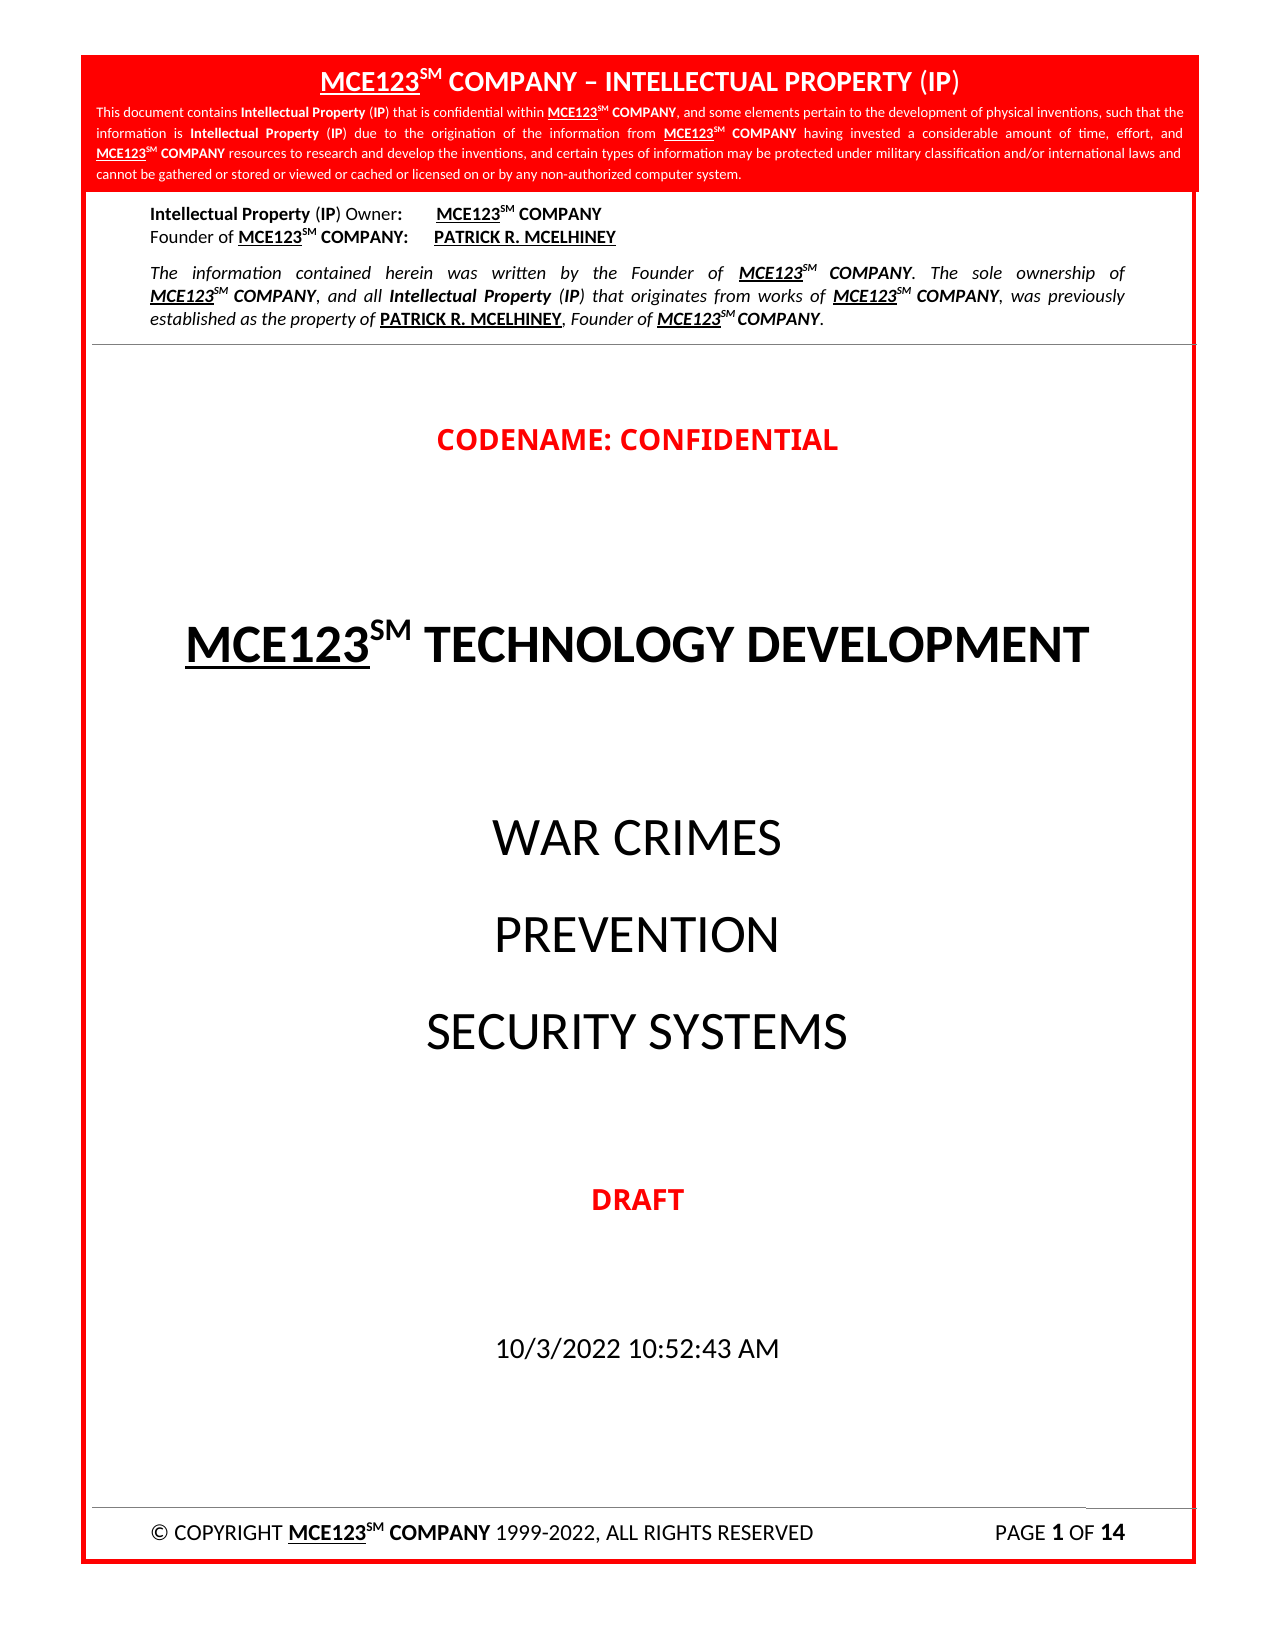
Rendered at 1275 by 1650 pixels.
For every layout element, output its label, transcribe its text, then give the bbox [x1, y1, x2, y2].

text 10/3/2022 10:52:43 AM [150, 1330, 1125, 1366]
text CODENAME: CONFIDENTIAL [150, 419, 1125, 459]
text SECURITY SYSTEMS [150, 997, 1125, 1063]
text WAR CRIMES [150, 803, 1125, 869]
text MCE123SM TECHNOLOGY DEVELOPMENT [150, 609, 1125, 676]
text DRAFT [150, 1179, 1125, 1218]
text PREVENTION [150, 900, 1125, 966]
